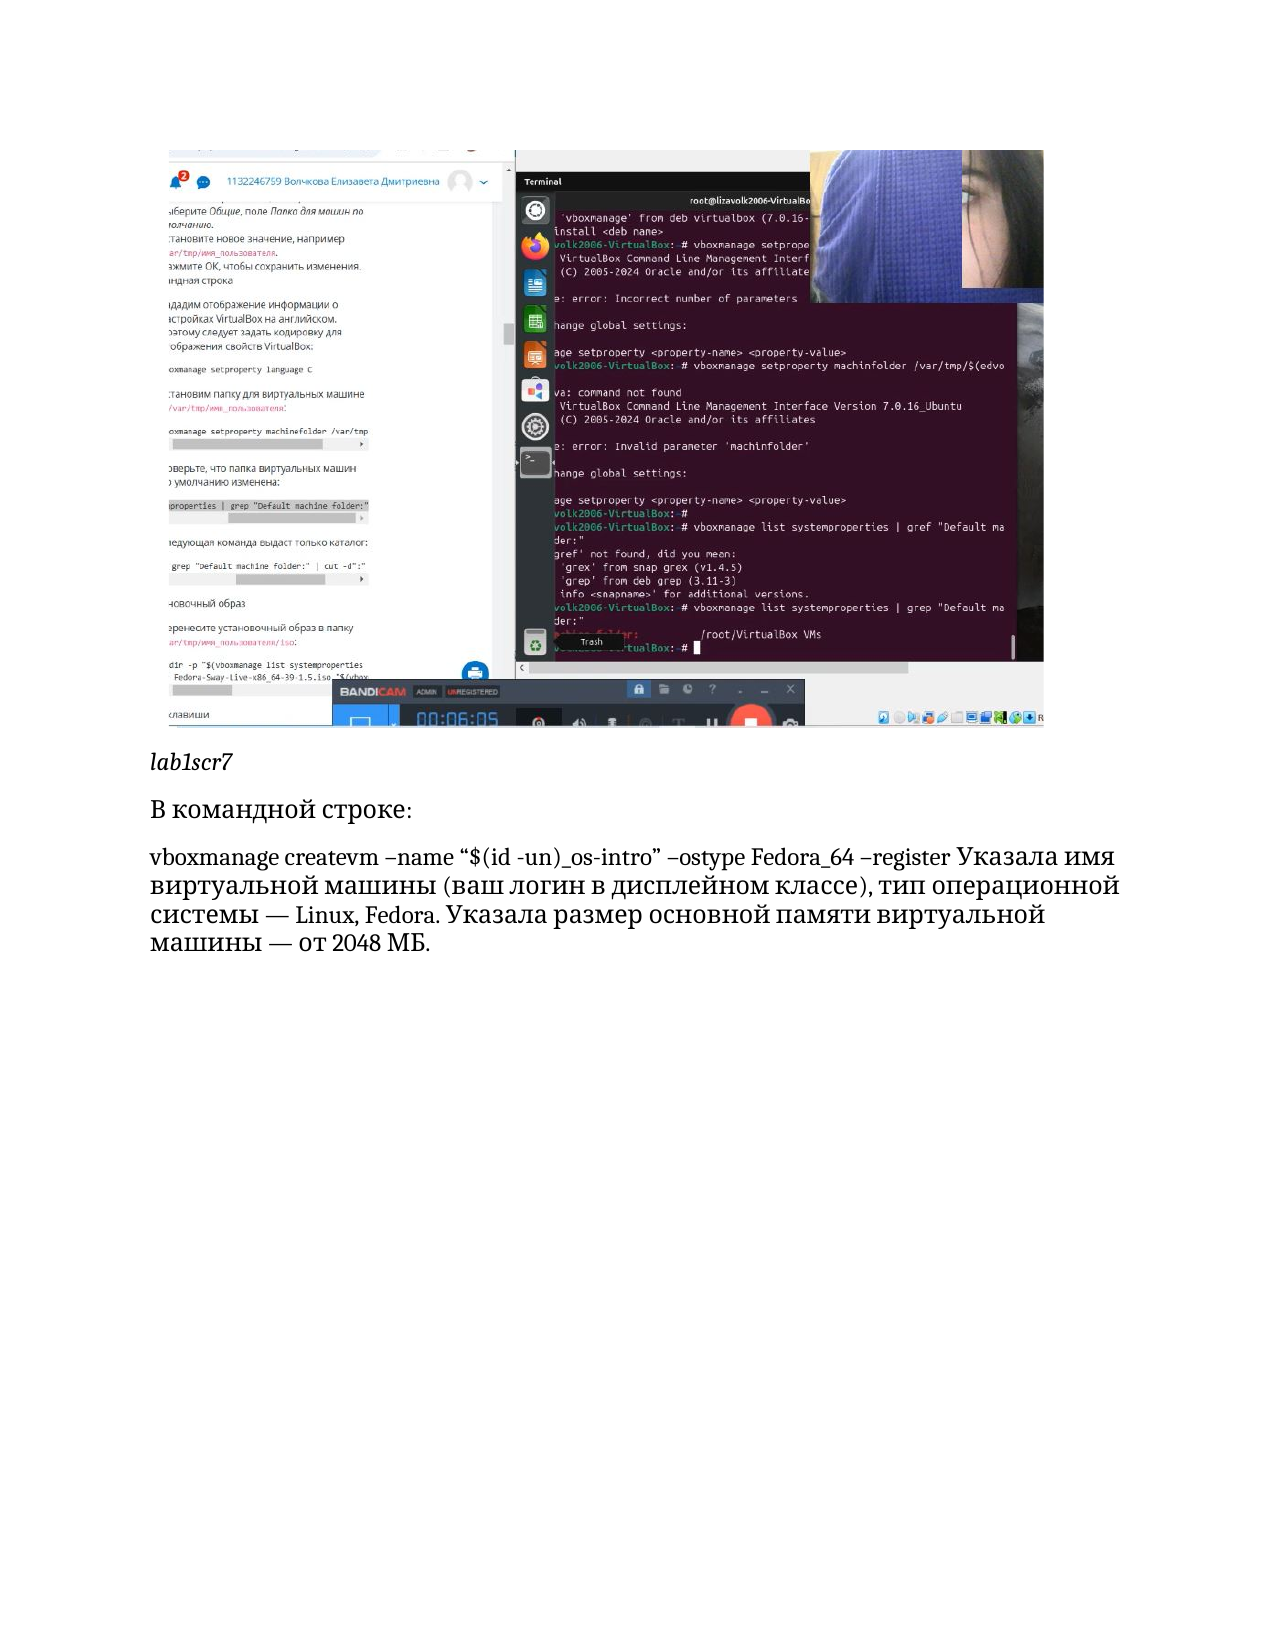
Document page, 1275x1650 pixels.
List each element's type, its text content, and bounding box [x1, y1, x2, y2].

text lab1scr7 [150, 748, 1125, 777]
picture [168, 150, 1044, 728]
text vboxmanage createvm –name “$(id -un)_os-intro” –ostype Fedora_64 –register Указала имя виртуальной машины (ваш логин в дисплейном классе), тип операционной системы — Linux, Fedora. Указала размер основной памяти виртуальной машины — от 2048 МБ. [150, 843, 1125, 958]
text В командной строке: [150, 796, 1125, 824]
